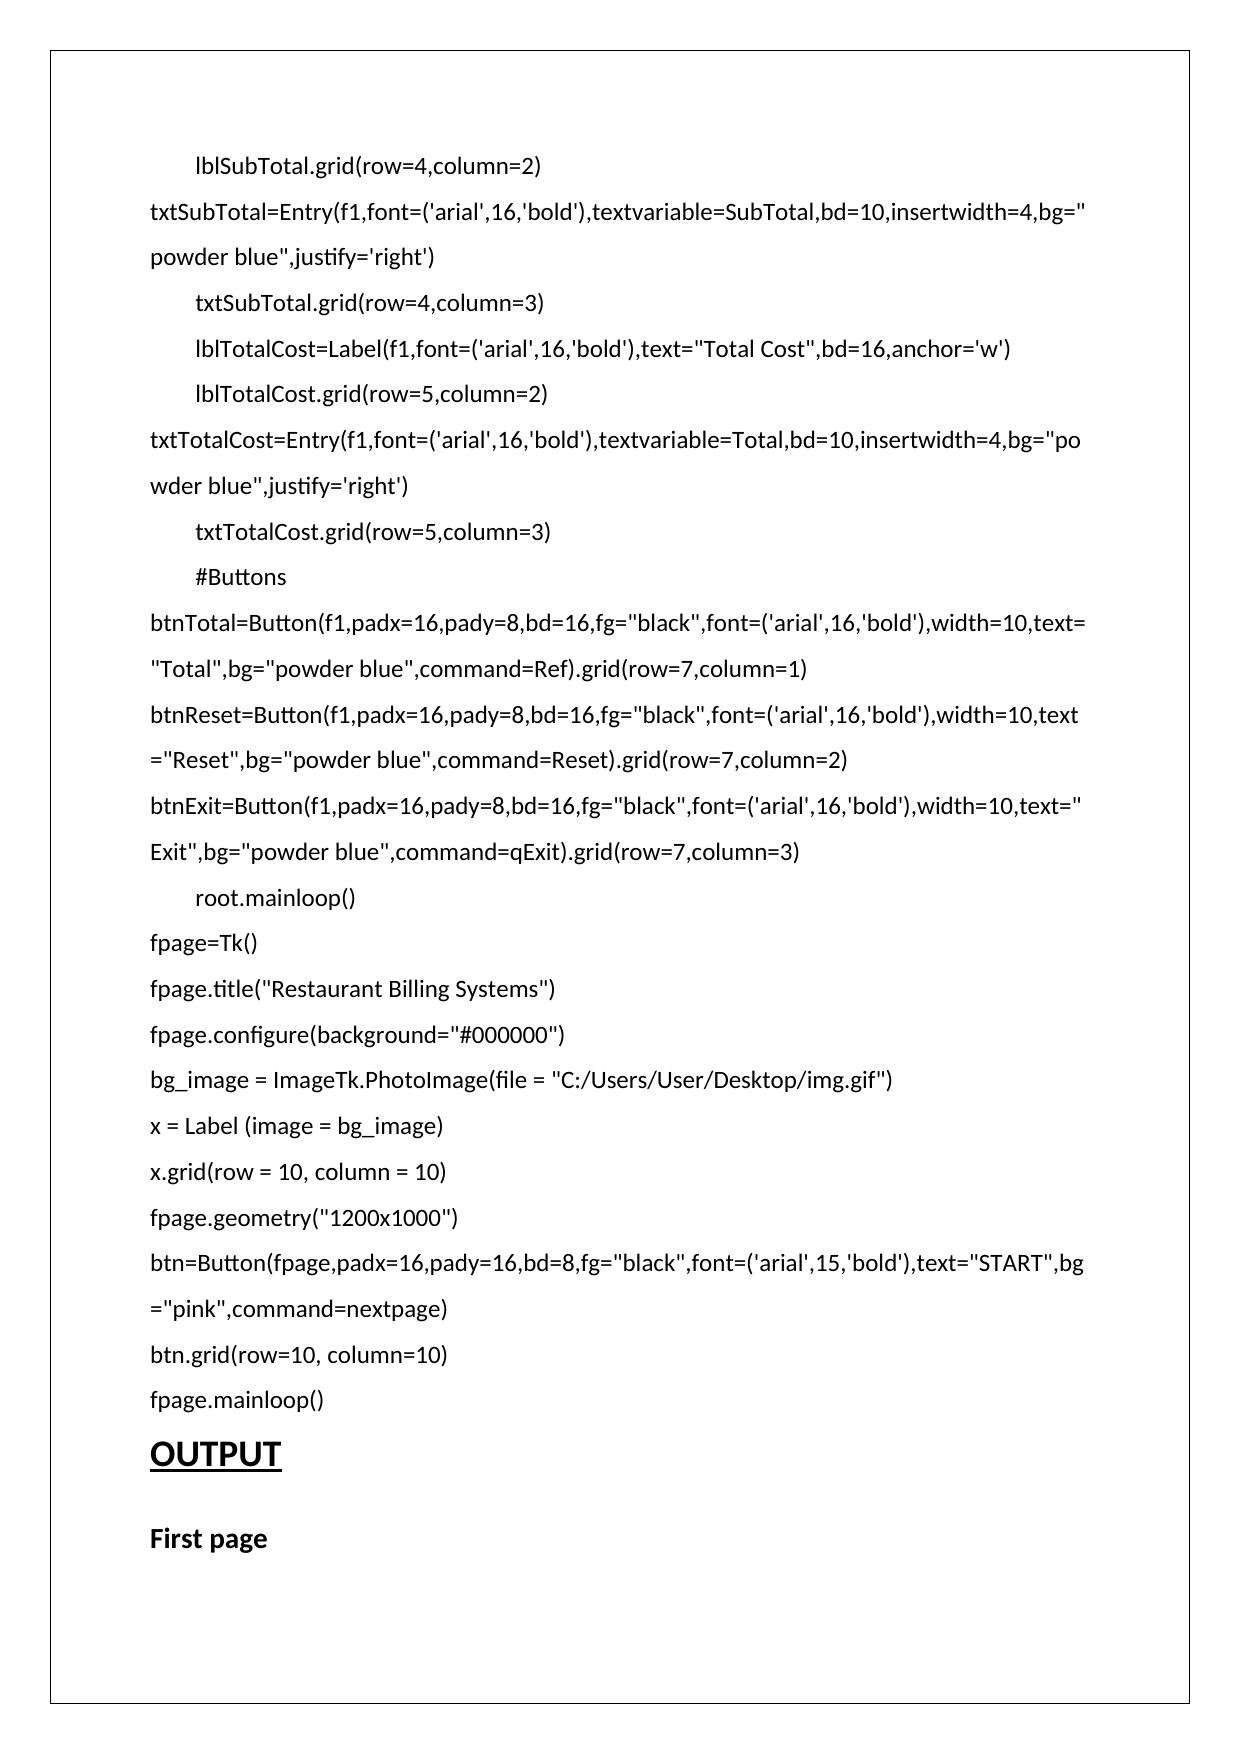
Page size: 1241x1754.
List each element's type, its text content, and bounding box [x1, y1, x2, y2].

text bg_image = ImageTk.PhotoImage(file = "C:/Users/User/Desktop/img.gif") [150, 1064, 1090, 1095]
text btnTotal=Button(f1,padx=16,pady=8,bd=16,fg="black",font=('arial',16,'bold'),width=10,text="Total",bg="powder blue",command=Ref).grid(row=7,column=1) [150, 607, 1090, 683]
text lblTotalCost=Label(f1,font=('arial',16,'bold'),text="Total Cost",bd=16,anchor='w') [150, 333, 1090, 363]
text btn.grid(row=10, column=10) [150, 1339, 1090, 1369]
text txtSubTotal=Entry(f1,font=('arial',16,'bold'),textvariable=SubTotal,bd=10,insertwidth=4,bg="powder blue",justify='right') [150, 196, 1090, 272]
text fpage.geometry("1200x1000") [150, 1202, 1090, 1232]
text fpage.title("Restaurant Billing Systems") [150, 973, 1090, 1004]
text fpage.configure(background="#000000") [150, 1019, 1090, 1049]
text fpage.mainloop() [150, 1385, 1090, 1415]
text x = Label (image = bg_image) [150, 1110, 1090, 1141]
text #Buttons [150, 562, 1090, 592]
text btn=Button(fpage,padx=16,pady=16,bd=8,fg="black",font=('arial',15,'bold'),text="START",bg="pink",command=nextpage) [150, 1247, 1090, 1324]
text txtTotalCost.grid(row=5,column=3) [150, 516, 1090, 546]
text txtSubTotal.grid(row=4,column=3) [150, 287, 1090, 318]
text btnReset=Button(f1,padx=16,pady=8,bd=16,fg="black",font=('arial',16,'bold'),width=10,text="Reset",bg="powder blue",command=Reset).grid(row=7,column=2) [150, 699, 1090, 775]
text txtTotalCost=Entry(f1,font=('arial',16,'bold'),textvariable=Total,bd=10,insertwidth=4,bg="powder blue",justify='right') [150, 424, 1090, 501]
text OUTPUT [150, 1430, 1090, 1476]
text First page [150, 1520, 1090, 1556]
text btnExit=Button(f1,padx=16,pady=8,bd=16,fg="black",font=('arial',16,'bold'),width=10,text="Exit",bg="powder blue",command=qExit).grid(row=7,column=3) [150, 790, 1090, 866]
text lblSubTotal.grid(row=4,column=2) [150, 150, 1090, 181]
text root.mainloop() [150, 882, 1090, 912]
text fpage=Tk() [150, 927, 1090, 958]
text lblTotalCost.grid(row=5,column=2) [150, 379, 1090, 409]
text x.grid(row = 10, column = 10) [150, 1156, 1090, 1187]
